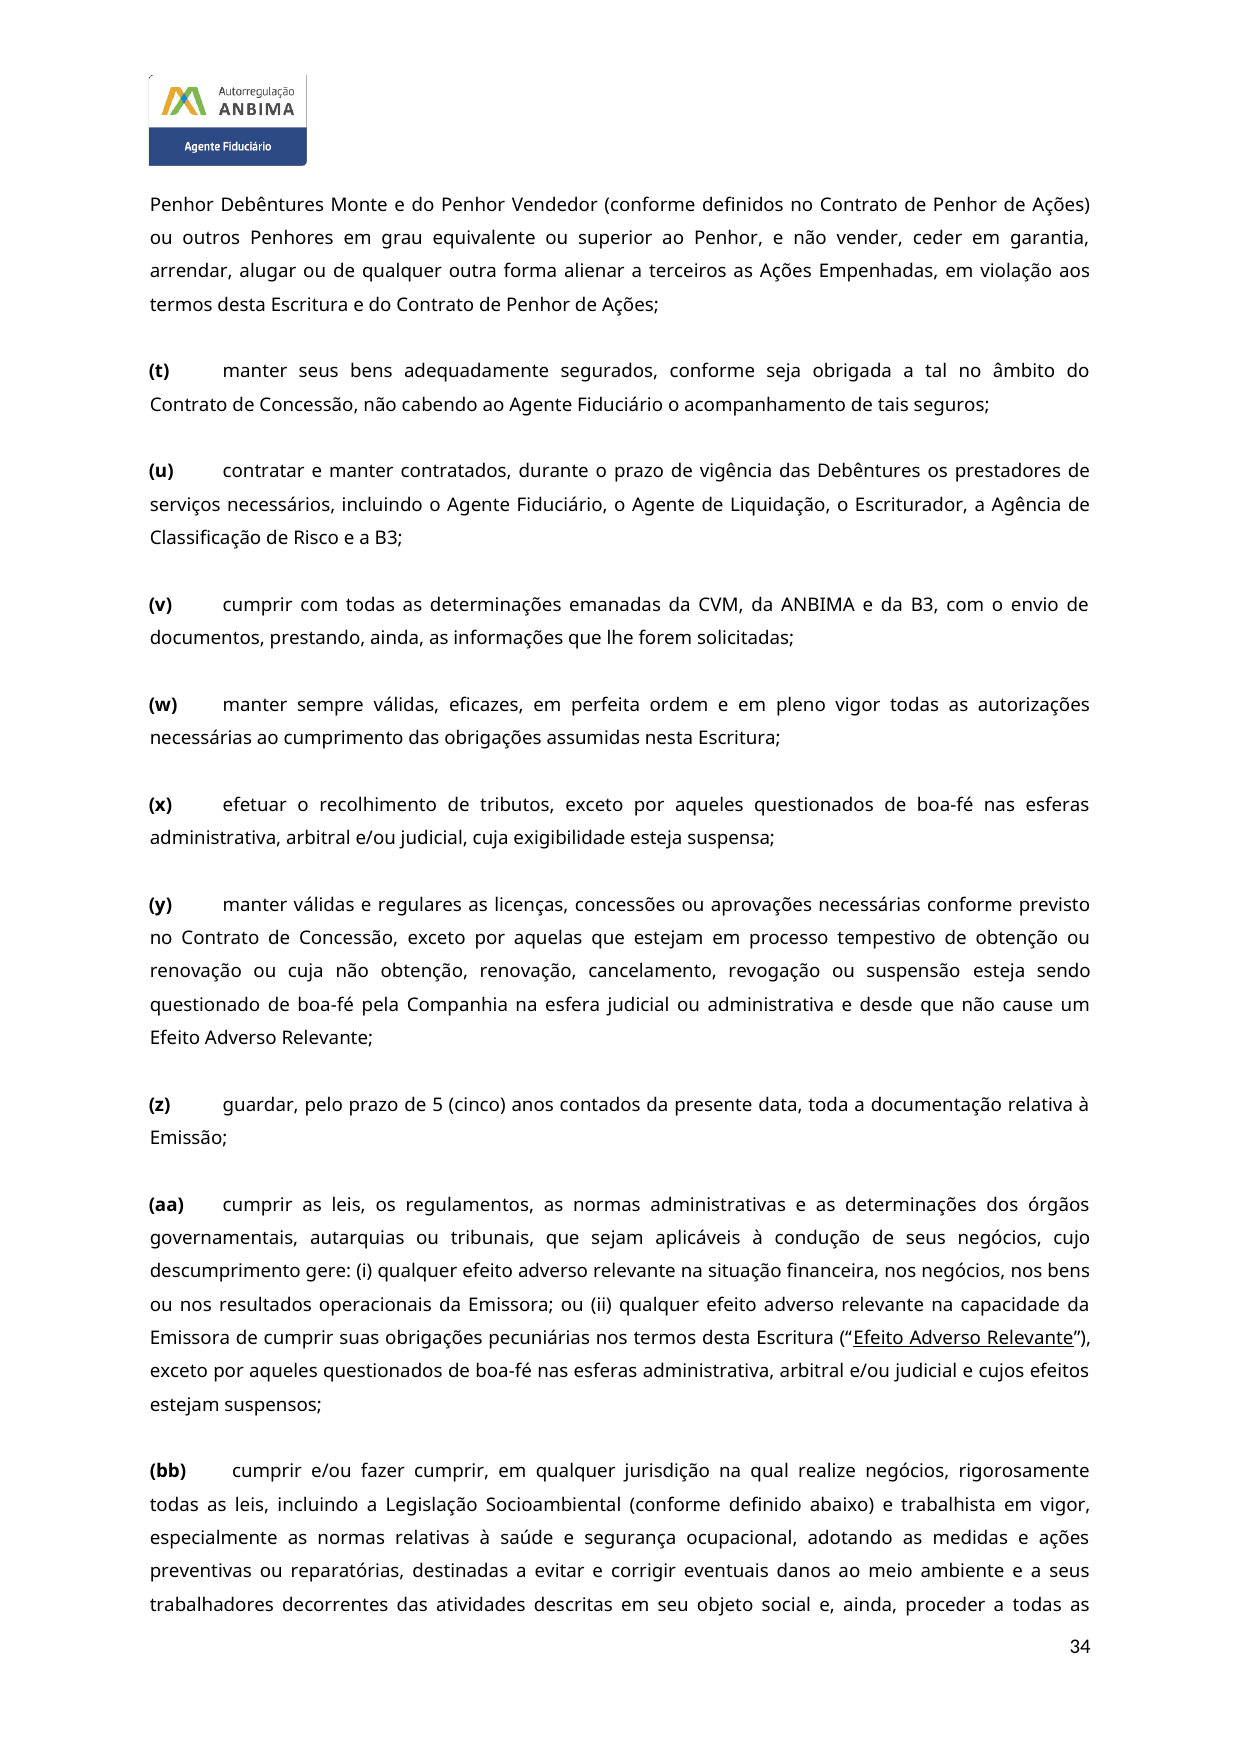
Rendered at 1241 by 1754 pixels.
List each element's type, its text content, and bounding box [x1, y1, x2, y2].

picture [148, 75, 307, 166]
list cumprir com todas as determinações emanadas da CVM, da ANBIMA e da B3, com o envio de documentos, prestando, ainda, as informações que lhe forem solicitadas; [148, 584, 1091, 651]
list manter sempre válidas, eficazes, em perfeita ordem e em pleno vigor todas as autorizações necessárias ao cumprimento das obrigações assumidas nesta Escritura; [148, 684, 1091, 751]
list manter válidas e regulares as licenças, concessões ou aprovações necessárias conforme previsto no Contrato de Concessão, exceto por aquelas que estejam em processo tempestivo de obtenção ou renovação ou cuja não obtenção, renovação, cancelamento, revogação ou suspensão esteja sendo questionado de boa-fé pela Companhia na esfera judicial ou administrativa e desde que não cause um Efeito Adverso Relevante; [148, 884, 1091, 1051]
list efetuar o recolhimento de tributos, exceto por aqueles questionados de boa-fé nas esferas administrativa, arbitral e/ou judicial, cuja exigibilidade esteja suspensa; [148, 784, 1091, 851]
list cumprir as leis, os regulamentos, as normas administrativas e as determinações dos órgãos governamentais, autarquias ou tribunais, que sejam aplicáveis à condução de seus negócios, cujo descumprimento gere: (i) qualquer efeito adverso relevante na situação financeira, nos negócios, nos bens ou nos resultados operacionais da Emissora; ou (ii) qualquer efeito adverso relevante na capacidade da Emissora de cumprir suas obrigações pecuniárias nos termos desta Escritura (“Efeito Adverso Relevante”), exceto por aqueles questionados de boa-fé nas esferas administrativa, arbitral e/ou judicial e cujos efeitos estejam suspensos; [148, 1184, 1091, 1418]
list contratar e manter contratados, durante o prazo de vigência das Debêntures os prestadores de serviços necessários, incluindo o Agente Fiduciário, o Agente de Liquidação, o Escriturador, a Agência de Classificação de Risco e a B3; [148, 451, 1091, 551]
list manter seus bens adequadamente segurados, conforme seja obrigada a tal no âmbito do Contrato de Concessão, não cabendo ao Agente Fiduciário o acompanhamento de tais seguros; [148, 351, 1091, 418]
list guardar, pelo prazo de 5 (cinco) anos contados da presente data, toda a documentação relativa à Emissão; [148, 1084, 1091, 1151]
